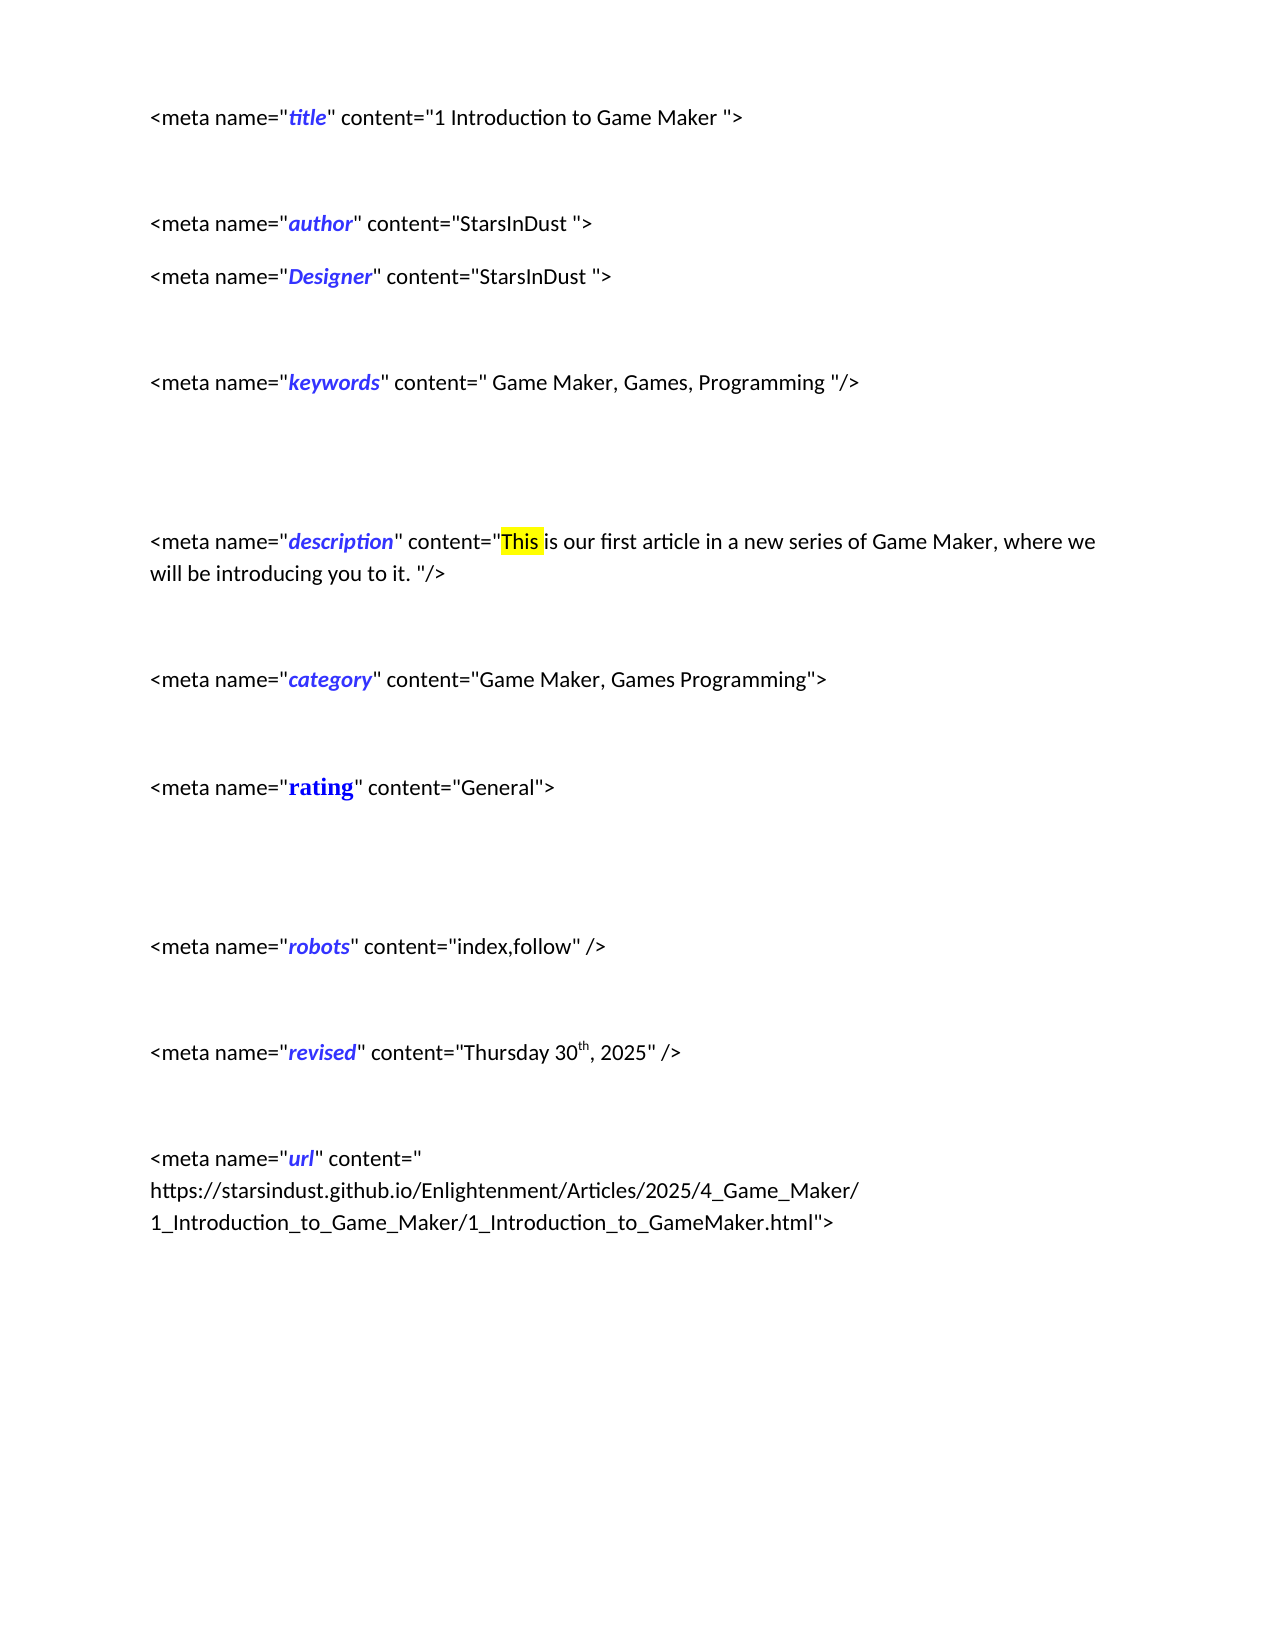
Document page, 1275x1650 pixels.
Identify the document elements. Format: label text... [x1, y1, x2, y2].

text <meta name="title" content="1 Introduction to Game Maker "> [150, 103, 1125, 131]
text <meta name="robots" content="index,follow" /> [150, 932, 1125, 960]
text <meta name="category" content="Game Maker, Games Programming"> [150, 666, 1125, 693]
text <meta name="Designer" content="StarsInDust "> [150, 262, 1125, 290]
text <meta name="revised" content="Thursday 30th, 2025" /> [150, 1038, 1125, 1066]
text <meta name="description" content="This is our first article in a new series of Game Maker, where we will be introducing you to it. "/> [150, 527, 1125, 587]
text <meta name="author" content="StarsInDust "> [150, 209, 1125, 237]
text <meta name="keywords" content=" Game Maker, Games, Programming "/> [150, 368, 1125, 396]
text <meta name="url" content=" https://starsindust.github.io/Enlightenment/Articles/2025/4_Game_Maker/1_Introduction_to_Game_Maker/1_Introduction_to_GameMaker.html"> [150, 1144, 1125, 1236]
text <meta name="rating" content="General"> [150, 772, 1125, 801]
